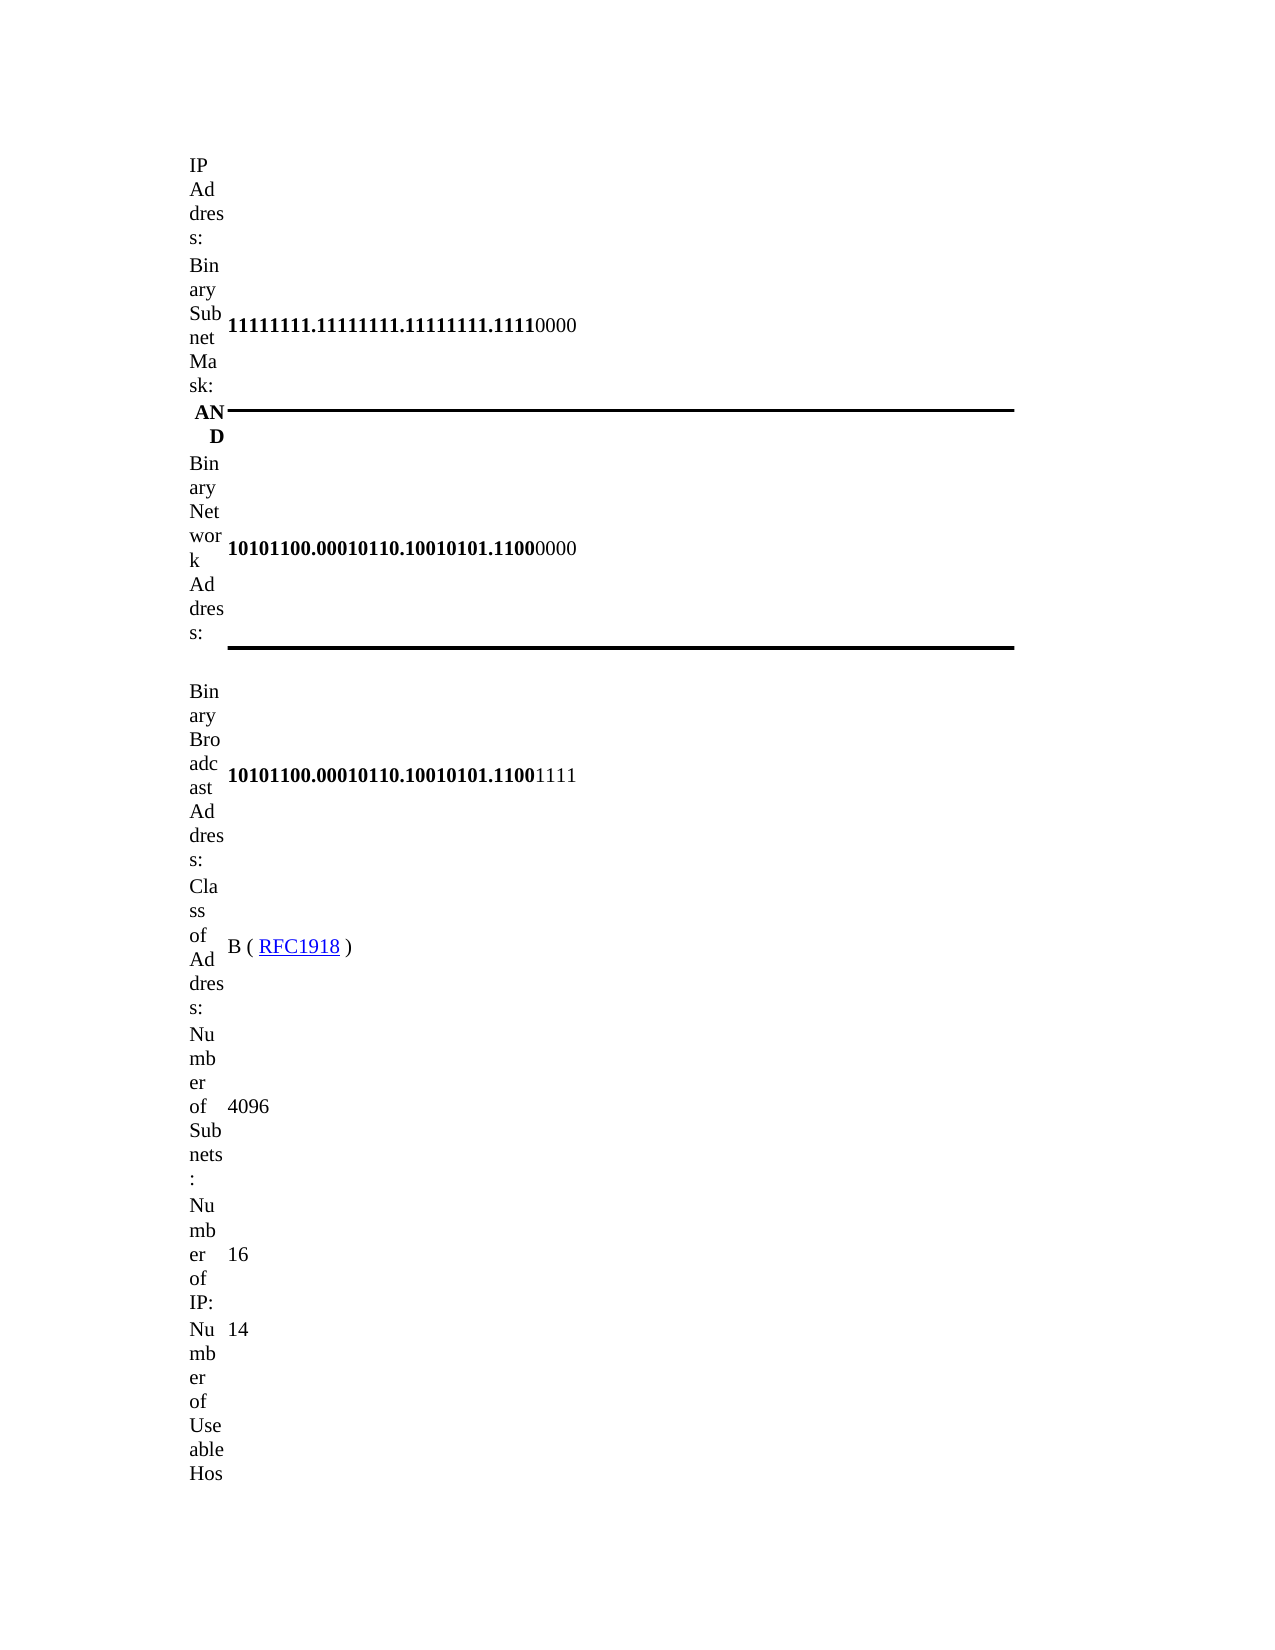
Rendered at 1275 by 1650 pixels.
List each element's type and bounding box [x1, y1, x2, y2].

picture [227, 646, 1015, 650]
table_header [186, 150, 1086, 1488]
